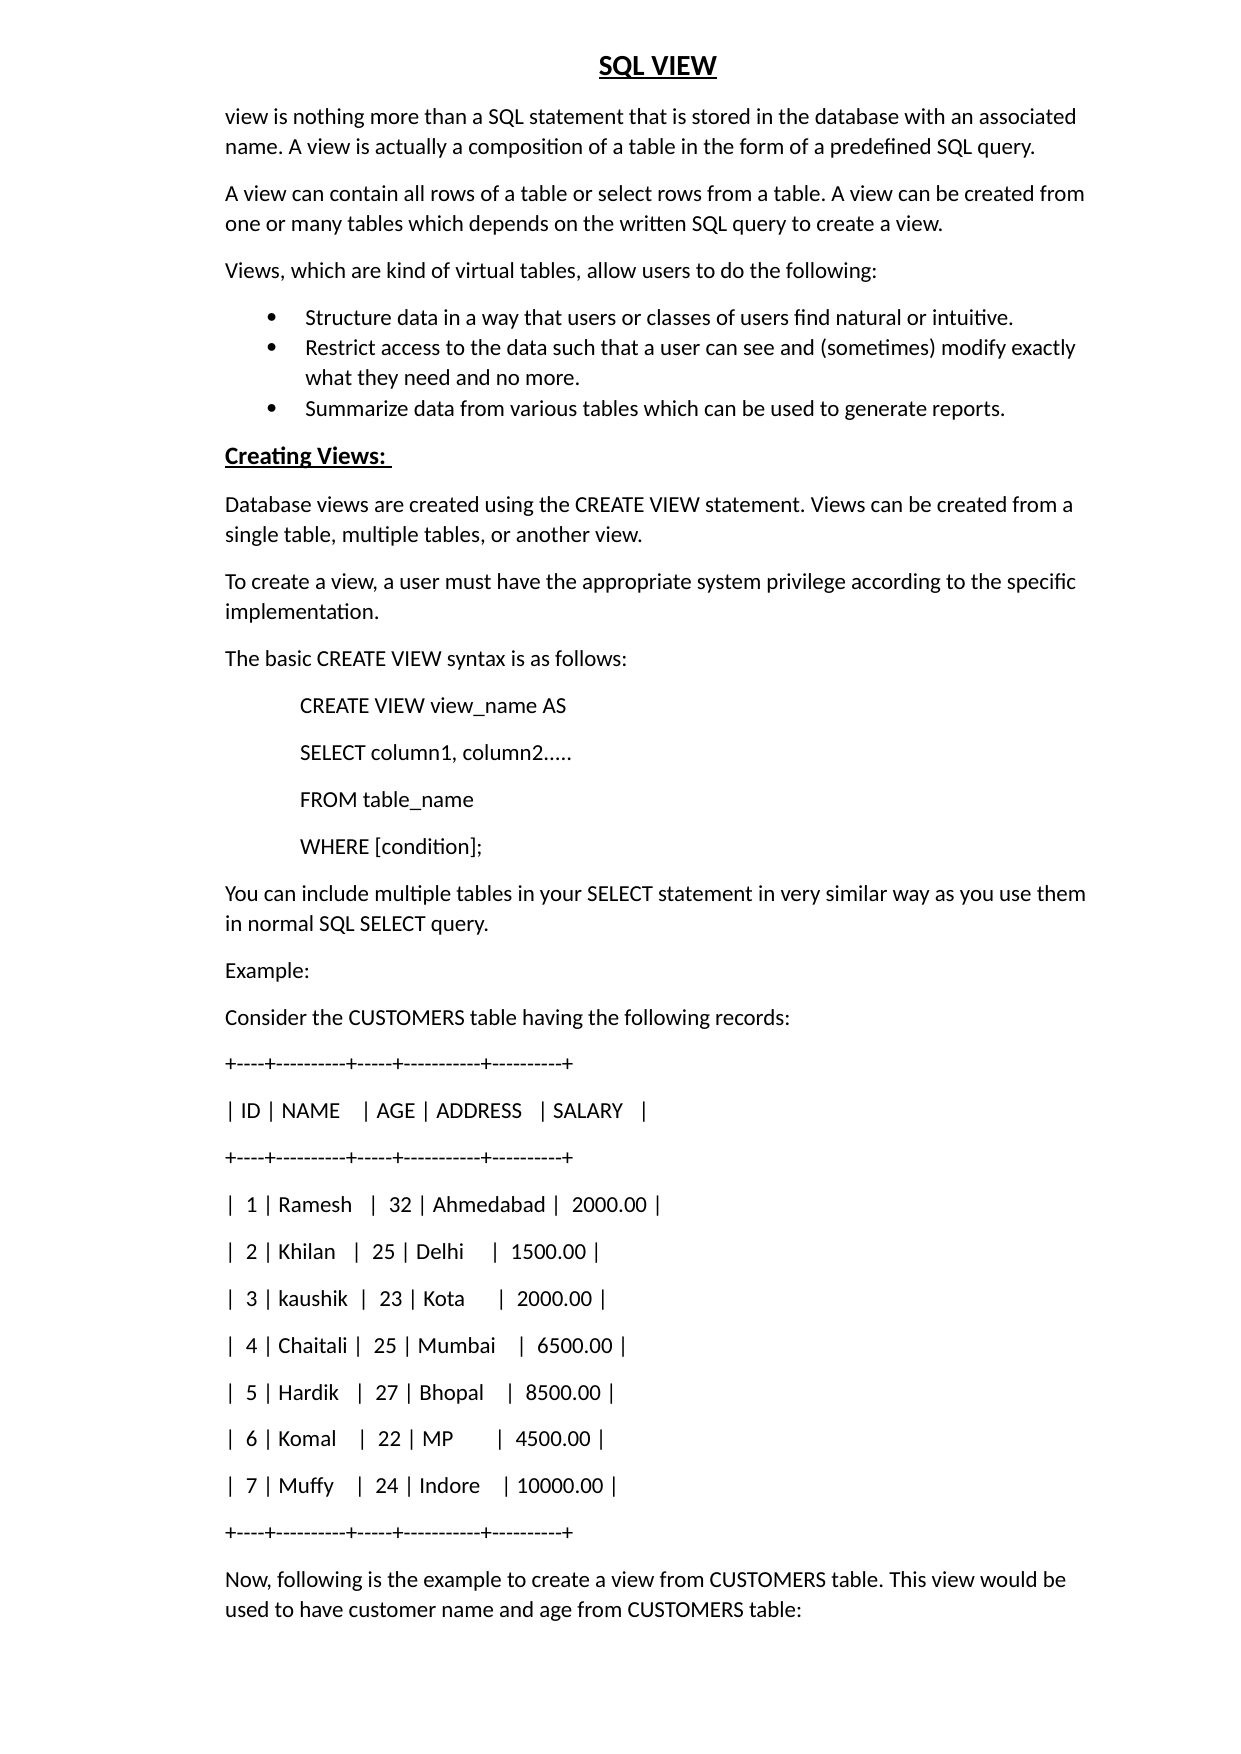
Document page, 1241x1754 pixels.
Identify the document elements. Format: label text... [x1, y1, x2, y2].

text Now, following is the example to create a view from CUSTOMERS table. This view would be used to have customer name and age from CUSTOMERS table: [225, 1565, 1090, 1623]
text | 5 | Hardik | 27 | Bhopal | 8500.00 | [225, 1378, 1090, 1406]
list Structure data in a way that users or classes of users find natural or intuitive. [268, 303, 1090, 331]
text CREATE VIEW view_name AS [300, 691, 1090, 719]
list Restrict access to the data such that a user can see and (sometimes) modify exactly what they need and no more. [268, 333, 1090, 391]
text Consider the CUSTOMERS table having the following records: [225, 1003, 1090, 1031]
text +----+----------+-----+-----------+----------+ [225, 1518, 1090, 1546]
text | 4 | Chaitali | 25 | Mumbai | 6500.00 | [225, 1331, 1090, 1359]
text | 1 | Ramesh | 32 | Ahmedabad | 2000.00 | [225, 1190, 1090, 1218]
text You can include multiple tables in your SELECT statement in very similar way as you use them in normal SQL SELECT query. [225, 879, 1090, 937]
text WHERE [condition]; [300, 832, 1090, 860]
text Database views are created using the CREATE VIEW statement. Views can be created from a single table, multiple tables, or another view. [225, 490, 1090, 548]
text | ID | NAME | AGE | ADDRESS | SALARY | [225, 1096, 1090, 1124]
text Example: [225, 956, 1090, 984]
text | 6 | Komal | 22 | MP | 4500.00 | [225, 1424, 1090, 1452]
text view is nothing more than a SQL statement that is stored in the database with an associated name. A view is actually a composition of a table in the form of a predefined SQL query. [225, 102, 1090, 160]
text FROM table_name [300, 785, 1090, 813]
text | 2 | Khilan | 25 | Delhi | 1500.00 | [225, 1237, 1090, 1265]
text +----+----------+-----+-----------+----------+ [225, 1049, 1090, 1077]
text Creating Views: [225, 441, 1090, 471]
text | 3 | kaushik | 23 | Kota | 2000.00 | [225, 1284, 1090, 1312]
text +----+----------+-----+-----------+----------+ [225, 1143, 1090, 1171]
text A view can contain all rows of a table or select rows from a table. A view can be created from one or many tables which depends on the written SQL query to create a view. [225, 179, 1090, 237]
text The basic CREATE VIEW syntax is as follows: [225, 644, 1090, 672]
list Summarize data from various tables which can be used to generate reports. [268, 394, 1090, 422]
text SELECT column1, column2..... [300, 738, 1090, 766]
text SQL VIEW [225, 47, 1090, 82]
text Views, which are kind of virtual tables, allow users to do the following: [225, 256, 1090, 284]
text To create a view, a user must have the appropriate system privilege according to the specific implementation. [225, 567, 1090, 625]
text | 7 | Muffy | 24 | Indore | 10000.00 | [225, 1471, 1090, 1499]
